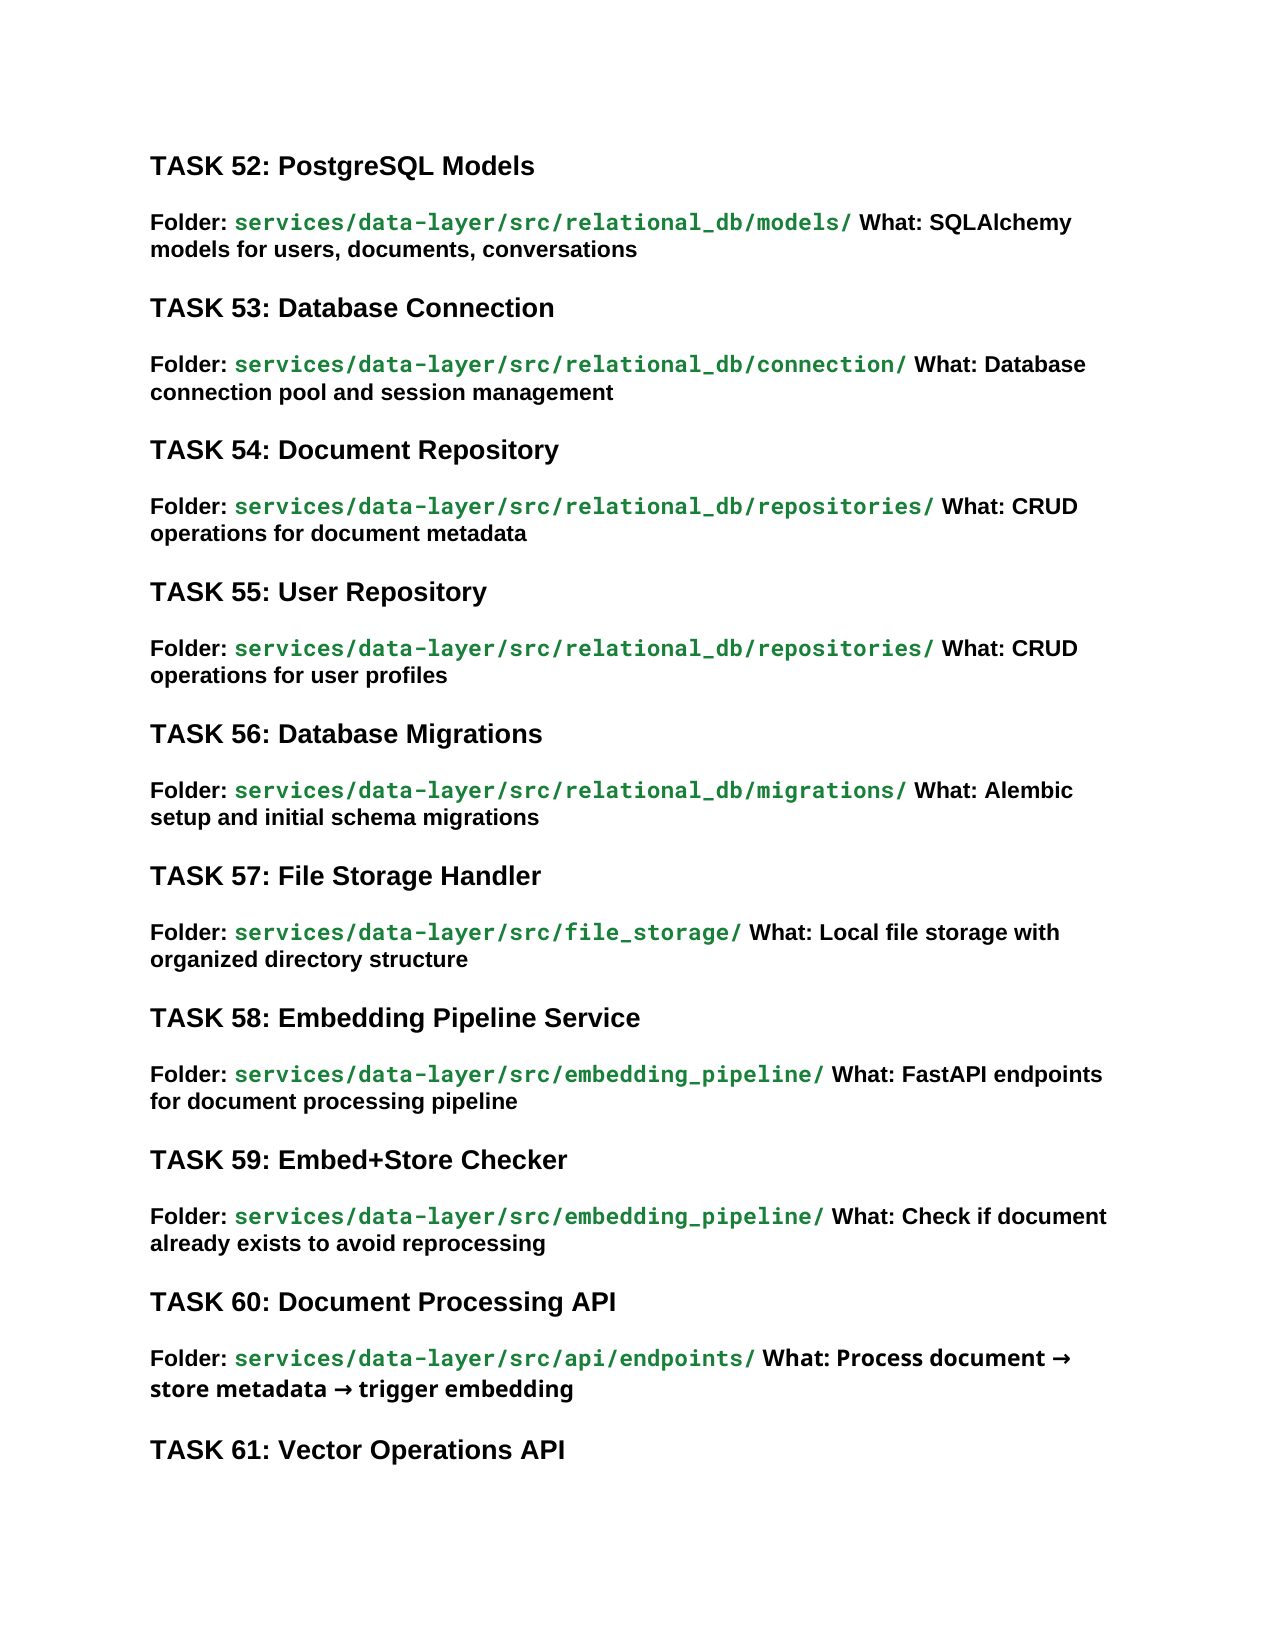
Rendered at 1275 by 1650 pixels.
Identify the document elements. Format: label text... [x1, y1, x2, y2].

subtitle TASK 53: Database Connection [150, 292, 1125, 323]
text Folder: services/data-layer/src/relational_db/repositories/ What: CRUD operations for document metadata [150, 490, 1125, 547]
text Folder: services/data-layer/src/relational_db/repositories/ What: CRUD operations for user profiles [150, 632, 1125, 689]
text Folder: services/data-layer/src/relational_db/migrations/ What: Alembic setup and initial schema migrations [150, 774, 1125, 831]
text Folder: services/data-layer/src/file_storage/ What: Local file storage with organized directory structure [150, 916, 1125, 973]
subtitle TASK 61: Vector Operations API [150, 1434, 1125, 1465]
text Folder: services/data-layer/src/api/endpoints/ What: Process document → store metadata → trigger embedding [150, 1342, 1125, 1404]
text Folder: services/data-layer/src/relational_db/models/ What: SQLAlchemy models for users, documents, conversations [150, 206, 1125, 263]
subtitle TASK 60: Document Processing API [150, 1286, 1125, 1317]
subtitle TASK 57: File Storage Handler [150, 860, 1125, 891]
text Folder: services/data-layer/src/embedding_pipeline/ What: Check if document already exists to avoid reprocessing [150, 1200, 1125, 1257]
subtitle TASK 59: Embed+Store Checker [150, 1144, 1125, 1175]
subtitle TASK 55: User Repository [150, 576, 1125, 607]
subtitle TASK 54: Document Repository [150, 434, 1125, 465]
subtitle TASK 58: Embedding Pipeline Service [150, 1002, 1125, 1033]
subtitle TASK 52: PostgreSQL Models [150, 150, 1125, 181]
text Folder: services/data-layer/src/embedding_pipeline/ What: FastAPI endpoints for document processing pipeline [150, 1058, 1125, 1115]
subtitle TASK 56: Database Migrations [150, 718, 1125, 749]
text Folder: services/data-layer/src/relational_db/connection/ What: Database connection pool and session management [150, 348, 1125, 405]
